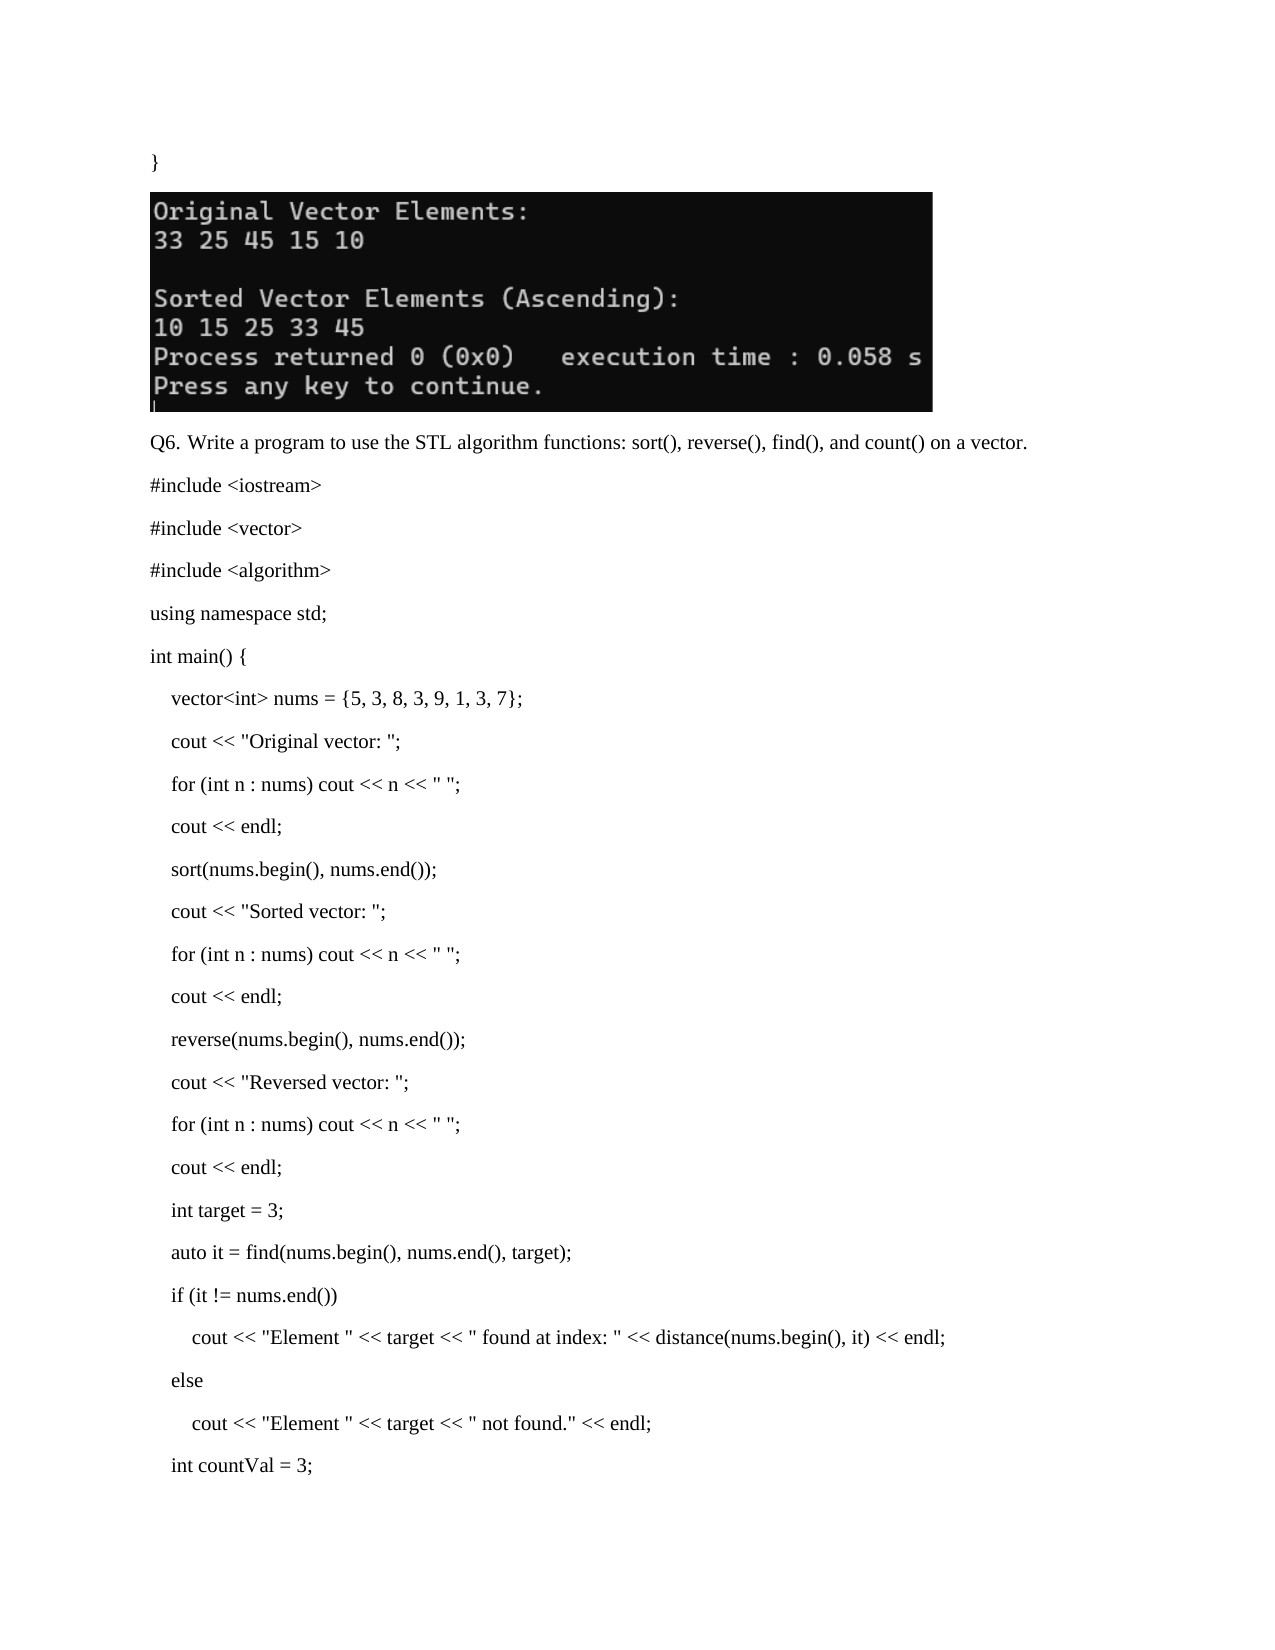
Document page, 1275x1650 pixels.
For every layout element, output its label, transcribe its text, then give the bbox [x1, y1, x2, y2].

text int countVal = 3; [150, 1453, 1125, 1477]
text int main() { [150, 644, 1125, 668]
text using namespace std; [150, 601, 1125, 625]
text cout << "Sorted vector: "; [150, 899, 1125, 923]
text auto it = find(nums.begin(), nums.end(), target); [150, 1240, 1125, 1264]
text #include <vector> [150, 516, 1125, 540]
text int target = 3; [150, 1197, 1125, 1222]
text cout << endl; [150, 1155, 1125, 1179]
text reverse(nums.begin(), nums.end()); [150, 1027, 1125, 1051]
text #include <algorithm> [150, 558, 1125, 582]
text cout << "Element " << target << " not found." << endl; [150, 1411, 1125, 1434]
text #include <iostream> [150, 473, 1125, 497]
text cout << "Element " << target << " found at index: " << distance(nums.begin(), it) << endl; [150, 1325, 1125, 1349]
text for (int n : nums) cout << n << " "; [150, 1112, 1125, 1136]
text for (int n : nums) cout << n << " "; [150, 771, 1125, 796]
text if (it != nums.end()) [150, 1283, 1125, 1307]
text cout << "Reversed vector: "; [150, 1070, 1125, 1094]
picture [150, 192, 933, 412]
text cout << endl; [150, 814, 1125, 838]
text cout << endl; [150, 984, 1125, 1008]
text sort(nums.begin(), nums.end()); [150, 857, 1125, 881]
text Q6. Write a program to use the STL algorithm functions: sort(), reverse(), find(), and count() on a vector. [150, 430, 1125, 454]
text cout << "Original vector: "; [150, 729, 1125, 753]
text } [150, 150, 1125, 174]
text vector<int> nums = {5, 3, 8, 3, 9, 1, 3, 7}; [150, 686, 1125, 710]
text for (int n : nums) cout << n << " "; [150, 942, 1125, 966]
text else [150, 1368, 1125, 1392]
